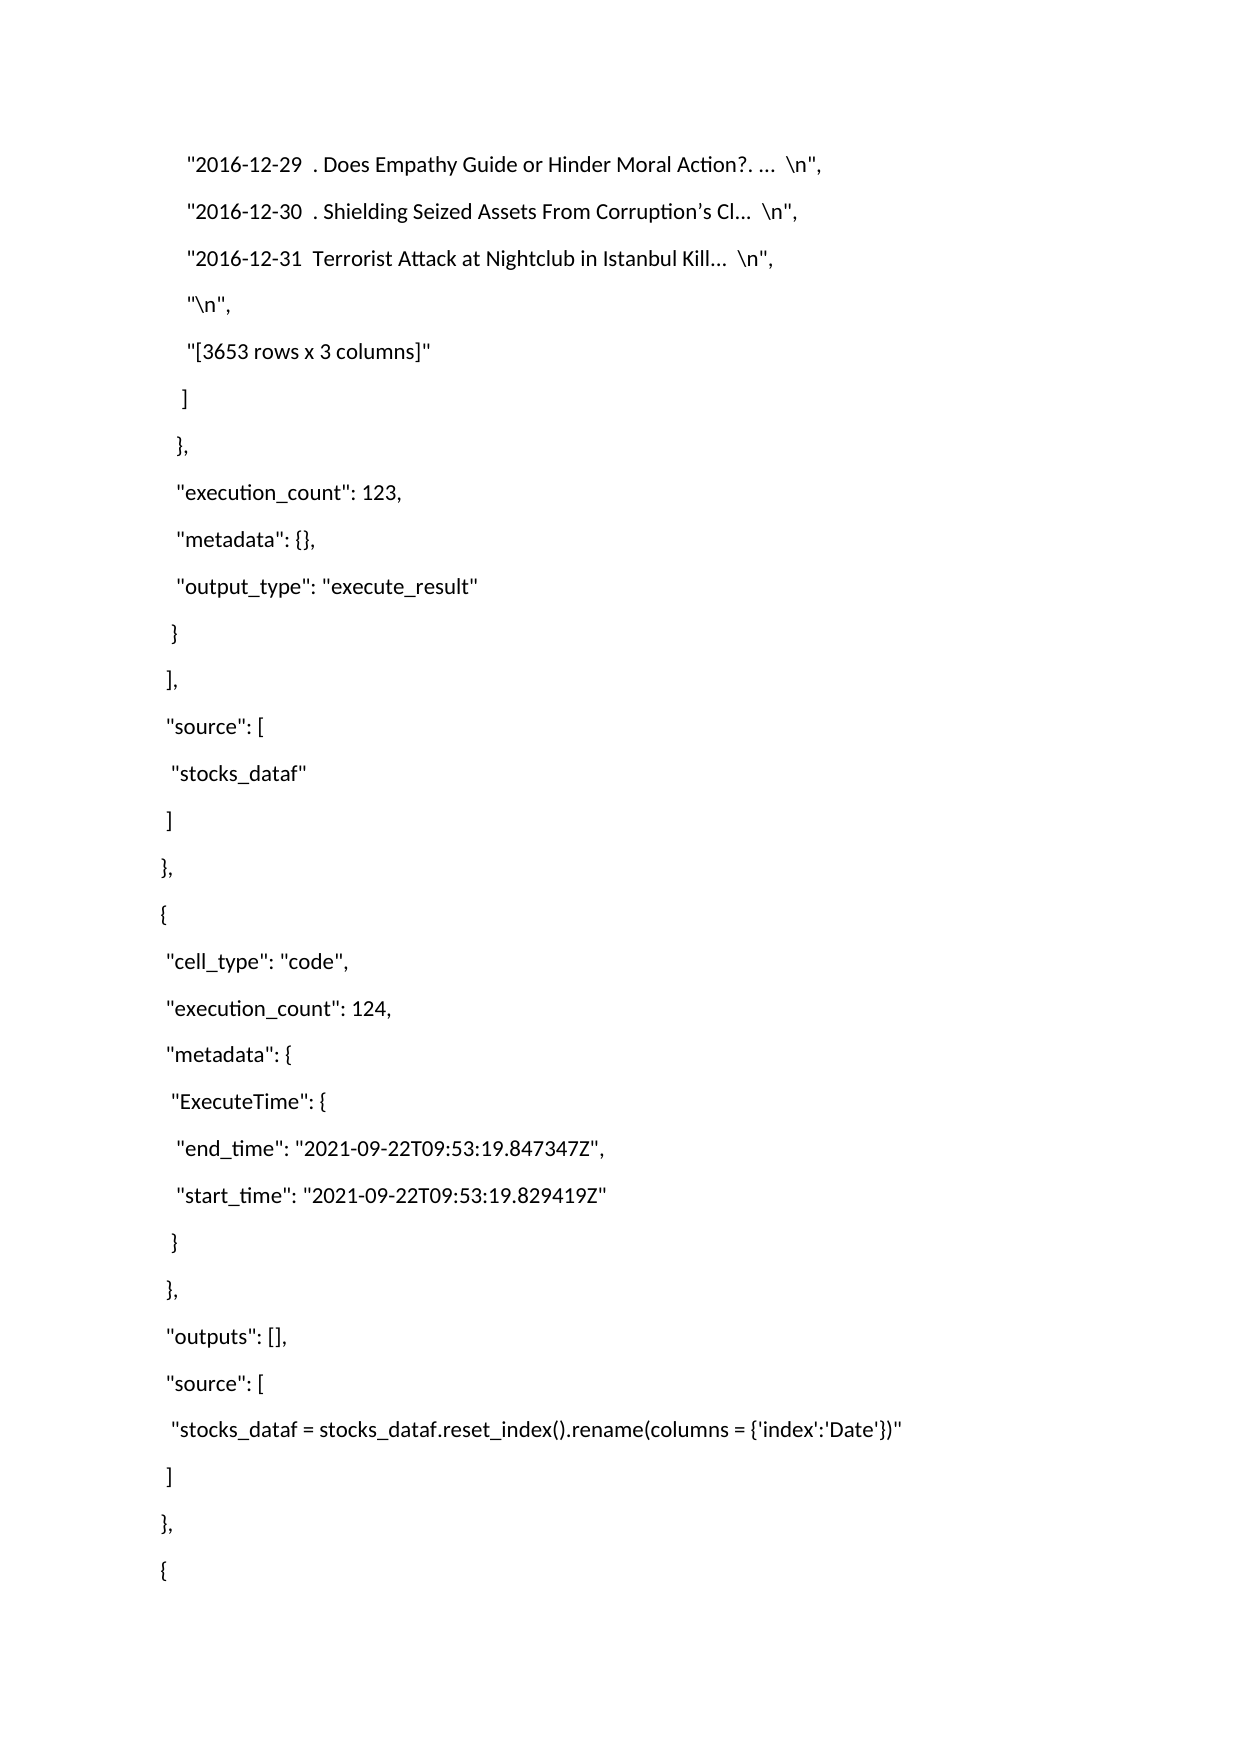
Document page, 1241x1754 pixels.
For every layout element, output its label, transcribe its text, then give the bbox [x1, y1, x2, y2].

text }, [150, 431, 1090, 459]
text "stocks_dataf = stocks_dataf.reset_index().rename(columns = {'index':'Date'})" [150, 1416, 1090, 1444]
text }, [150, 853, 1090, 881]
text "ExecuteTime": { [150, 1087, 1090, 1116]
text "metadata": { [150, 1041, 1090, 1069]
text "cell_type": "code", [150, 947, 1090, 975]
text }, [150, 1275, 1090, 1303]
text }, [150, 1509, 1090, 1537]
text "start_time": "2021-09-22T09:53:19.829419Z" [150, 1181, 1090, 1209]
text "end_time": "2021-09-22T09:53:19.847347Z", [150, 1134, 1090, 1162]
text ] [150, 384, 1090, 412]
text "execution_count": 123, [150, 478, 1090, 506]
text "output_type": "execute_result" [150, 572, 1090, 600]
text "metadata": {}, [150, 525, 1090, 553]
text "2016-12-29 . Does Empathy Guide or Hinder Moral Action?. ... \n", [150, 150, 1090, 178]
text { [150, 1556, 1090, 1584]
text "source": [ [150, 712, 1090, 741]
text "\n", [150, 291, 1090, 319]
text "execution_count": 124, [150, 994, 1090, 1022]
text } [150, 619, 1090, 647]
text { [150, 900, 1090, 928]
text "source": [ [150, 1369, 1090, 1397]
text ], [150, 666, 1090, 694]
text "stocks_dataf" [150, 759, 1090, 787]
text "2016-12-30 . Shielding Seized Assets From Corruption’s Cl... \n", [150, 197, 1090, 225]
text ] [150, 1462, 1090, 1491]
text "outputs": [], [150, 1322, 1090, 1350]
text "[3653 rows x 3 columns]" [150, 337, 1090, 366]
text "2016-12-31 Terrorist Attack at Nightclub in Istanbul Kill... \n", [150, 244, 1090, 272]
text ] [150, 806, 1090, 834]
text } [150, 1228, 1090, 1256]
